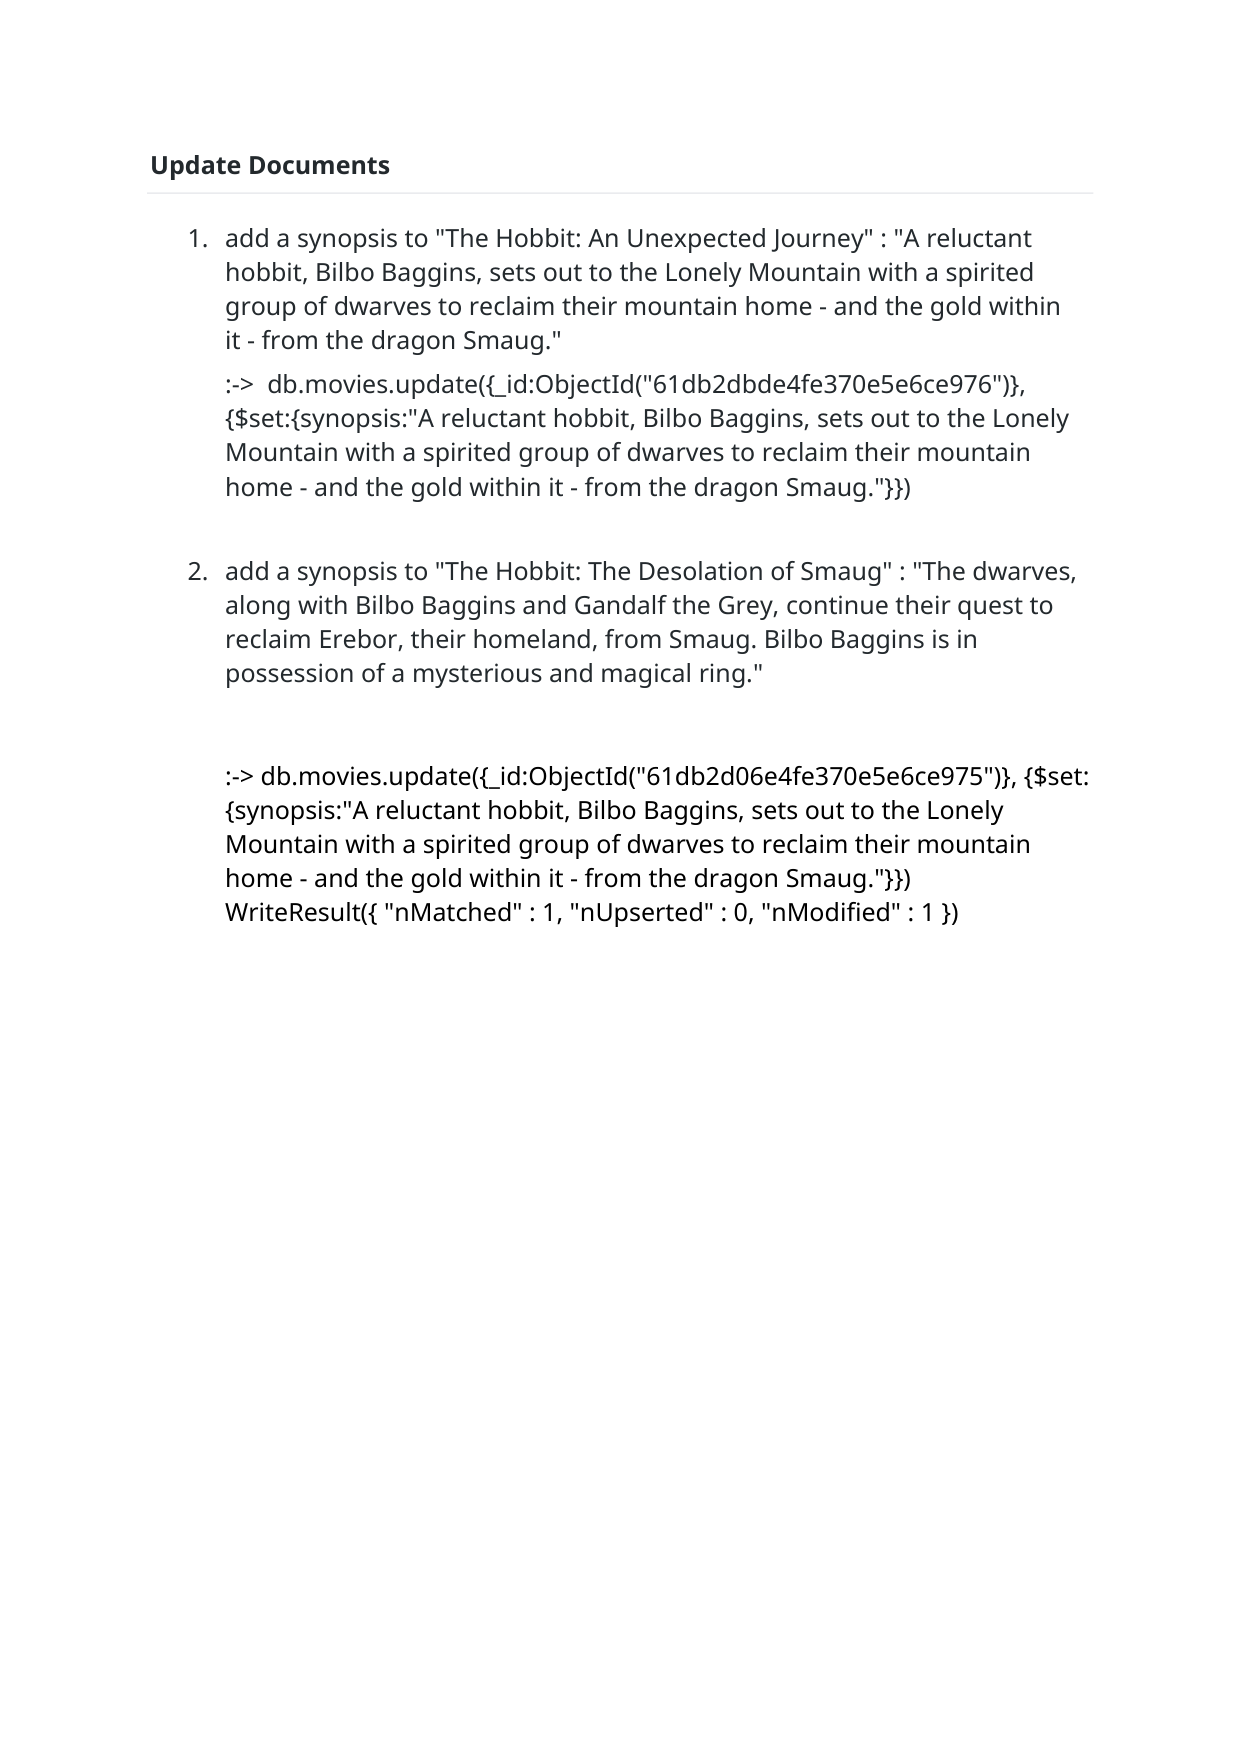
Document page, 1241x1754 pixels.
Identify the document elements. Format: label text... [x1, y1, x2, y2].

text WriteResult({ "nMatched" : 1, "nUpserted" : 0, "nModified" : 1 }) [225, 894, 1105, 929]
text :-> db.movies.update({_id:ObjectId("61db2d06e4fe370e5e6ce975")}, {$set:{synopsis:"A reluctant hobbit, Bilbo Baggins, sets out to the Lonely Mountain with a spirited group of dwarves to reclaim their mountain home - and the gold within it - from the dragon Smaug."}}) [225, 758, 1105, 894]
subtitle Update Documents [150, 148, 1105, 182]
list add a synopsis to "The Hobbit: The Desolation of Smaug" : "The dwarves, along with Bilbo Baggins and Gandalf the Grey, continue their quest to reclaim Erebor, their homeland, from Smaug. Bilbo Baggins is in possession of a mysterious and magical ring." [187, 554, 1089, 690]
list :-> db.movies.update({_id:ObjectId("61db2dbde4fe370e5e6ce976")}, {$set:{synopsis:"A reluctant hobbit, Bilbo Baggins, sets out to the Lonely Mountain with a spirited group of dwarves to reclaim their mountain home - and the gold within it - from the dragon Smaug."}}) [225, 367, 1074, 503]
list add a synopsis to "The Hobbit: An Unexpected Journey" : "A reluctant hobbit, Bilbo Baggins, sets out to the Lonely Mountain with a spirited group of dwarves to reclaim their mountain home - and the gold within it - from the dragon Smaug." [187, 220, 1074, 357]
